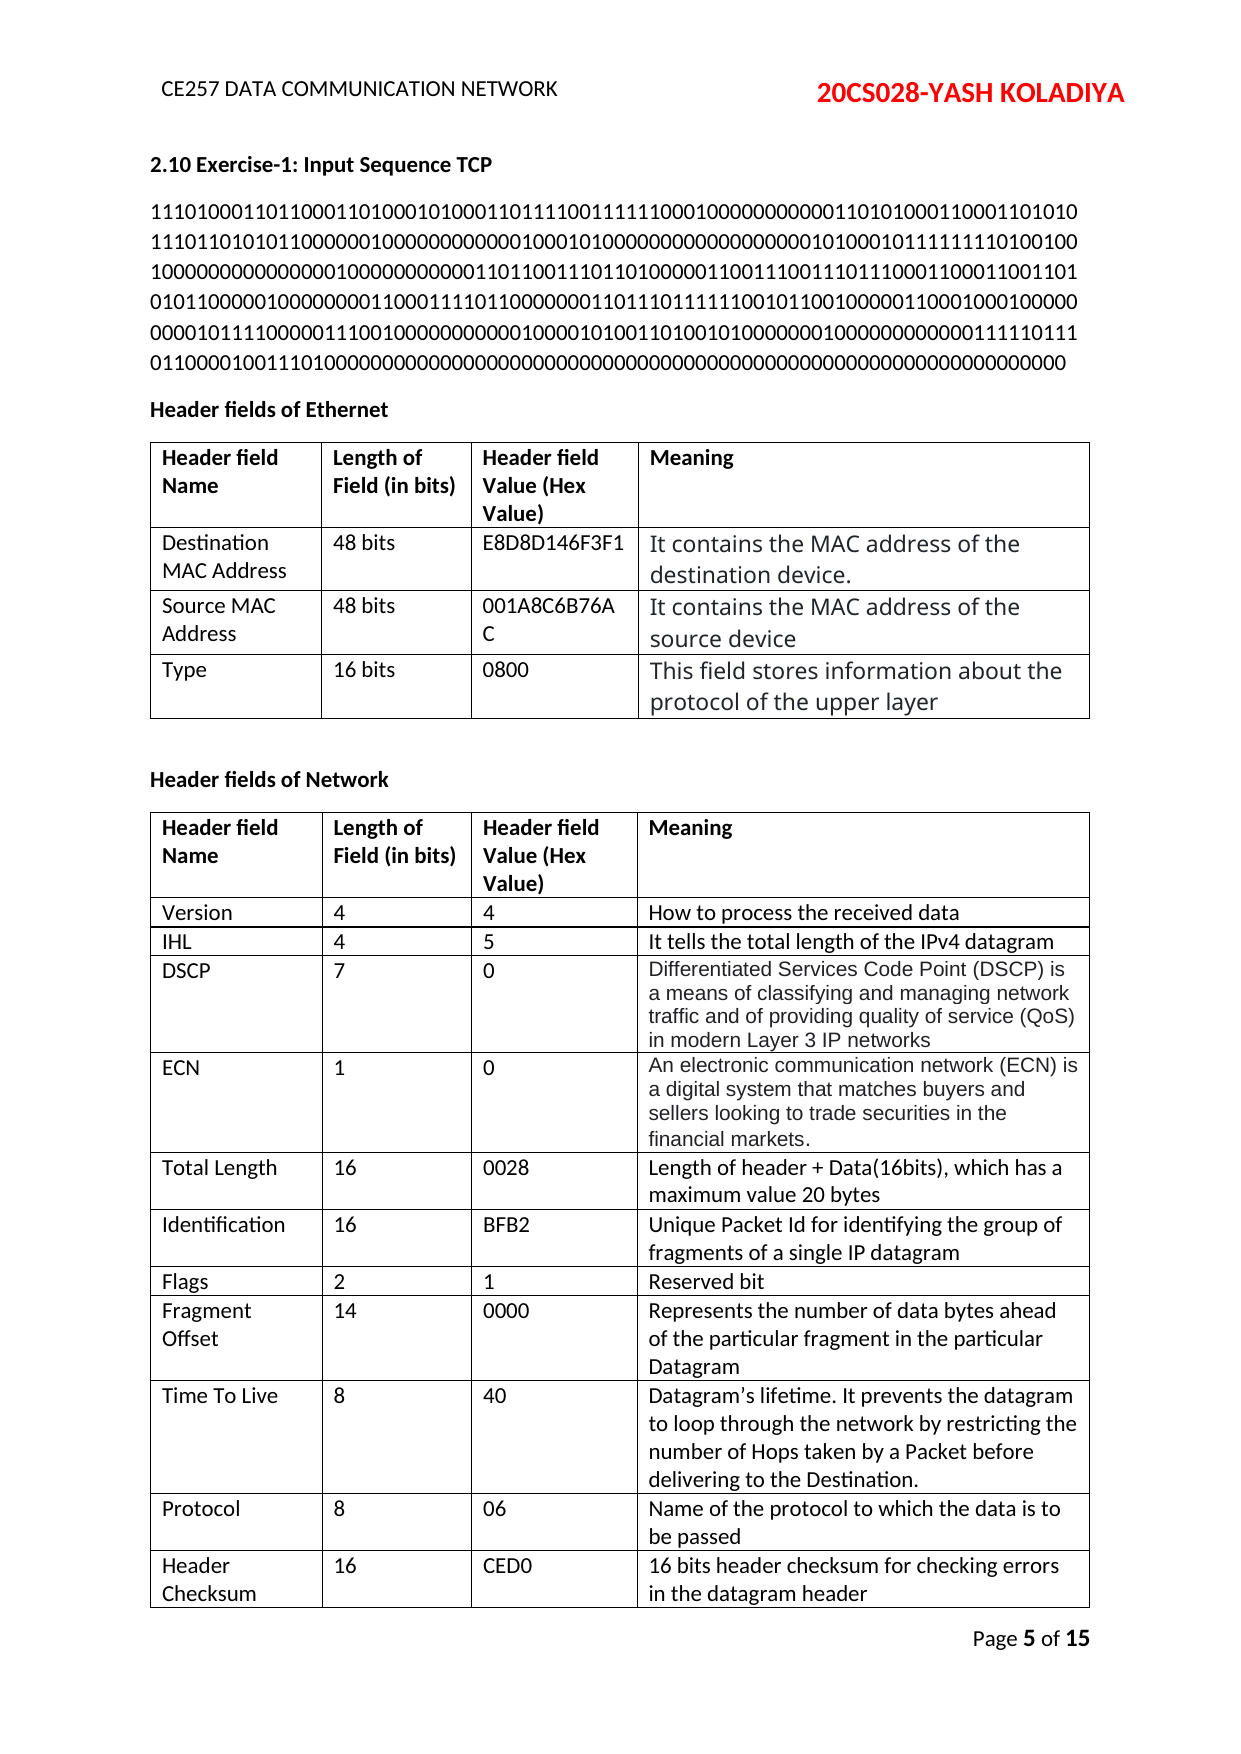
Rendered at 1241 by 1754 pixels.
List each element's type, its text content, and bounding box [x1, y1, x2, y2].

table_cell It contains the MAC address of the destination device. [858, 528, 1089, 590]
text 11101000110110001101000101000110111100111111000100000000000110101000110001101010111011010101100000010000000000001000101000000000000000000101000101111111101001001000000000000000100000000000110110011101101000001100111001110111000110001100110101011000001000000001100011110110000000110111011111100101100100000110001000100000000010111100000111001000000000001000010100110100101000000010000000000001111101110110000100111010000000000000000000000000000000000000000000000000000000000000000 [150, 197, 1090, 376]
table_cell IHL [151, 928, 322, 955]
table_cell 06 [472, 1494, 637, 1550]
table_cell Protocol [151, 1494, 322, 1550]
table_cell 0 [472, 956, 637, 1052]
table_cell Version [151, 898, 322, 926]
table_cell 16 [323, 1551, 471, 1607]
table_header Meaning [639, 443, 1089, 527]
text Header fields of Network [150, 765, 1090, 793]
table_cell Differentiated Services Code Point (DSCP) is a means of classifying and managing network traffic and of providing quality of service (QoS) in modern Layer 3 IP networks [931, 956, 1089, 1052]
table_cell An electronic communication network (ECN) is a digital system that matches buyers and sellers looking to trade securities in the financial markets. [638, 1053, 805, 1152]
table_cell DSCP [151, 956, 322, 1052]
table_cell 16 bits [322, 655, 471, 717]
table_cell 0 [472, 1053, 637, 1152]
table_cell Source MAC Address [151, 591, 321, 654]
table_cell Destination MAC Address [151, 528, 321, 590]
table_cell E8D8D146F3F1 [472, 528, 638, 590]
table_cell 0000 [472, 1296, 637, 1380]
table_cell 4 [472, 898, 637, 926]
table_cell 14 [323, 1296, 471, 1380]
table_cell 48 bits [322, 528, 471, 590]
table_header Length of Field (in bits) [322, 443, 471, 527]
table_cell Unique Packet Id for identifying the group of fragments of a single IP datagram [638, 1210, 1089, 1266]
table_cell 40 [472, 1381, 637, 1493]
text Header fields of Ethernet [150, 395, 1090, 423]
table_cell BFB2 [472, 1210, 637, 1266]
table_cell An electronic communication network (ECN) is a digital system that matches buyers and sellers looking to trade securities in the financial markets. [811, 1053, 1089, 1152]
table_cell It tells the total length of the IPv4 datagram [638, 928, 1089, 955]
table_cell Name of the protocol to which the data is to be passed [638, 1494, 1089, 1550]
table_cell 48 bits [322, 591, 471, 654]
table_cell This field stores information about the protocol of the upper layer [938, 655, 1089, 717]
table_cell Type [151, 655, 321, 717]
table_cell 16 [323, 1153, 471, 1209]
text 2.10 Exercise-1: Input Sequence TCP [150, 150, 1090, 178]
table_cell 8 [323, 1381, 471, 1493]
table_cell 8 [323, 1494, 471, 1550]
table_cell Flags [151, 1267, 322, 1295]
table_cell Total Length [151, 1153, 322, 1209]
table_cell Identification [151, 1210, 322, 1266]
table_header Meaning [638, 813, 1089, 897]
table_cell 7 [323, 956, 471, 1052]
table_cell Represents the number of data bytes ahead of the particular fragment in the particular Datagram [638, 1296, 1089, 1380]
table_cell Time To Live [151, 1381, 322, 1493]
table_header Header field Value (Hex Value) [472, 443, 638, 527]
table_header Header field Name [151, 443, 321, 527]
table_cell 001A8C6B76AC [472, 591, 638, 654]
table_cell Fragment Offset [151, 1296, 322, 1380]
table_cell 16 bits header checksum for checking errors in the datagram header [638, 1551, 1089, 1607]
table_header Length of Field (in bits) [323, 813, 471, 897]
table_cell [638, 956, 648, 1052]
table_header Header field Value (Hex Value) [472, 813, 637, 897]
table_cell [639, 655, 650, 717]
table_cell 4 [323, 898, 471, 926]
table_cell 0028 [472, 1153, 637, 1209]
table_cell Length of header + Data(16bits), which has a maximum value 20 bytes [638, 1153, 1089, 1209]
table_cell Reserved bit [638, 1267, 1089, 1295]
table_cell ECN [151, 1053, 322, 1152]
table_cell 1 [323, 1053, 471, 1152]
table_cell Header Checksum [151, 1551, 322, 1607]
table_cell 5 [472, 928, 637, 955]
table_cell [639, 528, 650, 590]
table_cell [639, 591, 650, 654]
table_header Header field Name [151, 813, 322, 897]
table_cell 16 [323, 1210, 471, 1266]
table_cell 1 [472, 1267, 637, 1295]
table_cell 0800 [472, 655, 638, 717]
table_cell It contains the MAC address of the source device [796, 591, 1089, 654]
table_cell 2 [323, 1267, 471, 1295]
table_cell CED0 [472, 1551, 637, 1607]
table_cell Datagram’s lifetime. It prevents the datagram to loop through the network by restricting the number of Hops taken by a Packet before delivering to the Destination. [638, 1381, 1089, 1493]
table_cell How to process the received data [638, 898, 1089, 926]
table_cell 4 [323, 928, 471, 955]
